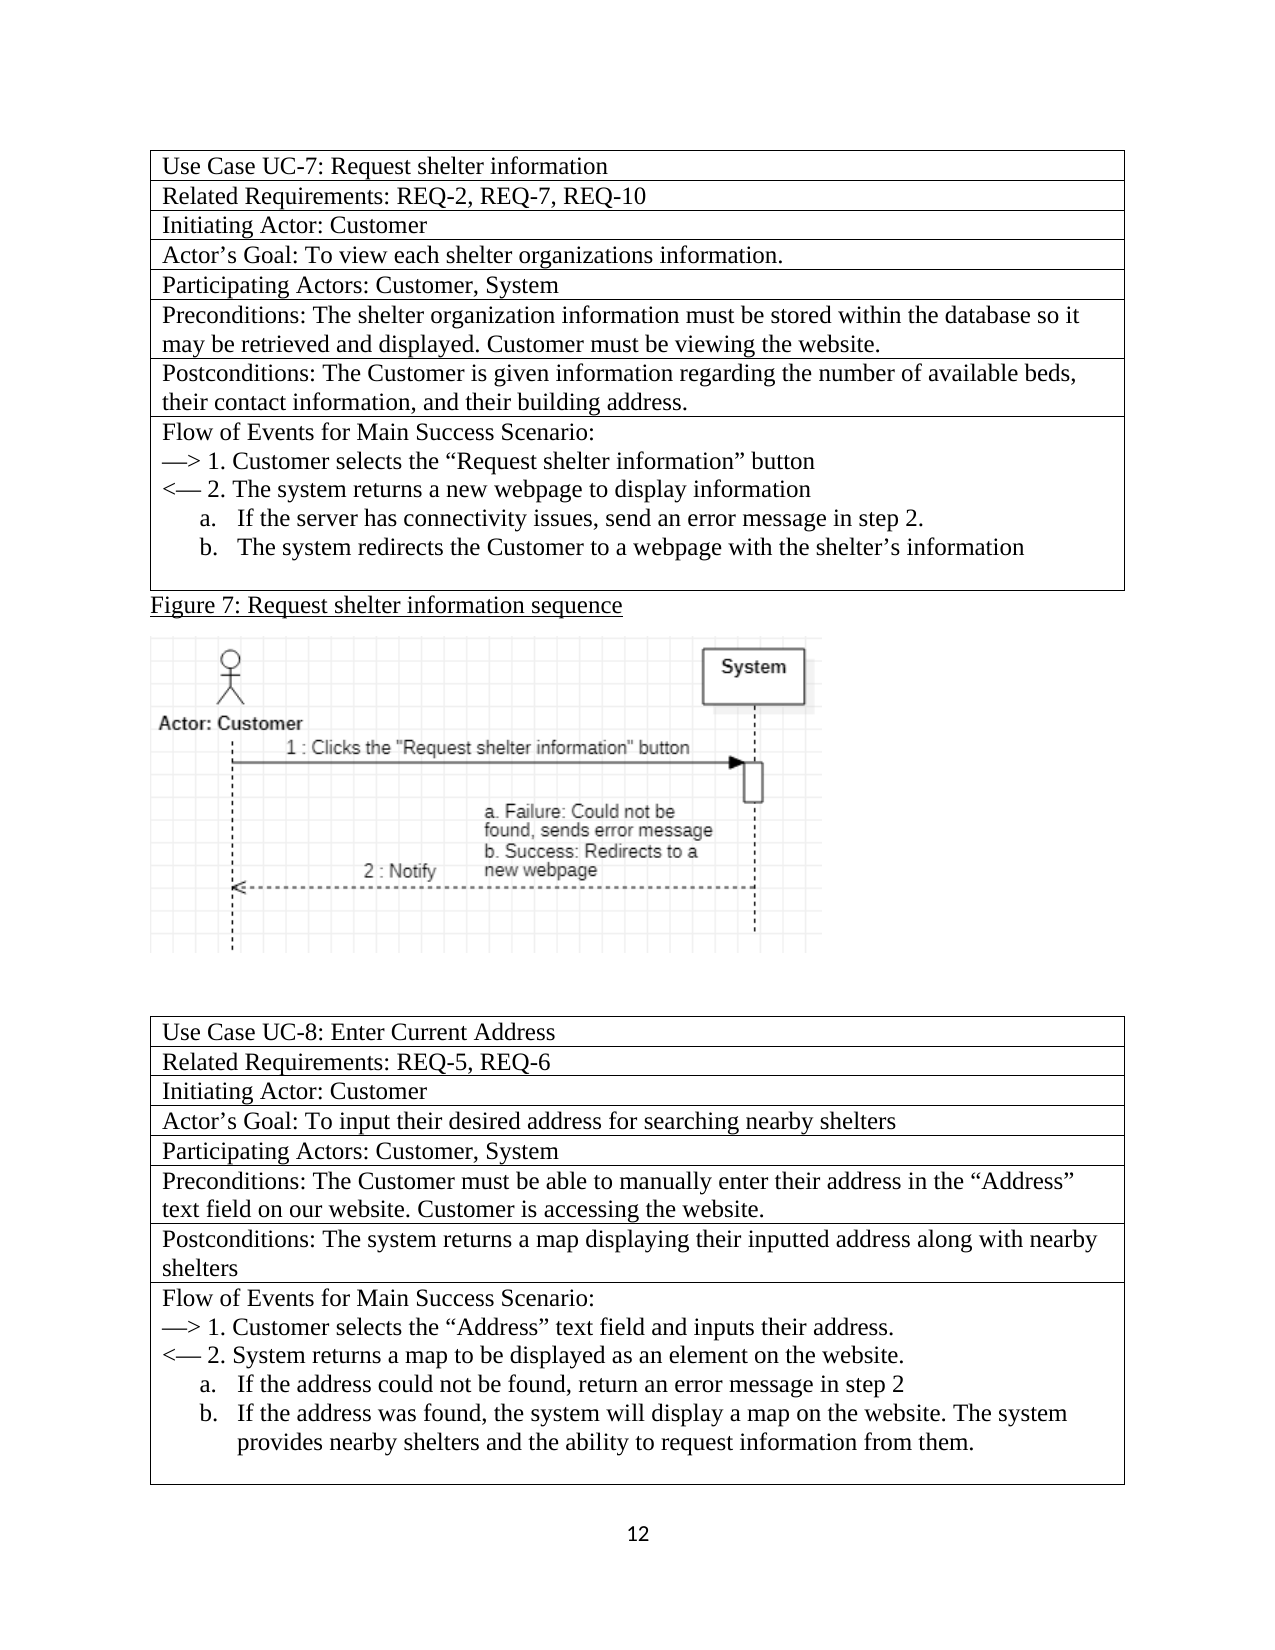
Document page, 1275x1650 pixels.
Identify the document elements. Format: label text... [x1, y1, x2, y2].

table_cell Initiating Actor: Customer [151, 1076, 1124, 1105]
table_cell Participating Actors: Customer, System [151, 1136, 1124, 1165]
table_cell Participating Actors: Customer, System [151, 270, 1124, 299]
text Figure 7: Request shelter information sequence [150, 591, 1125, 619]
table_cell Flow of Events for Main Success Scenario: —> 1. Customer selects the “Address” text field and inputs their address. <— 2. System returns a map to be displayed as an element on the website. If the address could not be found, return an error message in step 2 If the address was found, the system will display a map on the website. The system provides nearby shelters and the ability to request information from them. [151, 1283, 1124, 1484]
table_cell Actor’s Goal: To input their desired address for searching nearby shelters [151, 1106, 1124, 1135]
table_cell Preconditions: The shelter organization information must be stored within the database so it may be retrieved and displayed. Customer must be viewing the website. [151, 300, 1124, 357]
table_cell Actor’s Goal: To view each shelter organizations information. [151, 240, 1124, 269]
table_cell Related Requirements: REQ-5, REQ-6 [151, 1047, 1124, 1075]
table_cell Preconditions: The Customer must be able to manually enter their address in the “Address” text field on our website. Customer is accessing the website. [151, 1166, 1124, 1223]
table_cell Flow of Events for Main Success Scenario: —> 1. Customer selects the “Request shelter information” button <— 2. The system returns a new webpage to display information If the server has connectivity issues, send an error message in step 2. The system redirects the Customer to a webpage with the shelter’s information [151, 417, 1124, 589]
table_cell Postconditions: The system returns a map displaying their inputted address along with nearby shelters [151, 1224, 1124, 1282]
table_cell Related Requirements: REQ-2, REQ-7, REQ-10 [151, 181, 1124, 209]
table_cell Initiating Actor: Customer [151, 211, 1124, 239]
table_header Use Case UC-8: Enter Current Address [151, 1017, 1124, 1046]
table_header Use Case UC-7: Request shelter information [151, 151, 1124, 180]
table_cell Postconditions: The Customer is given information regarding the number of available beds, their contact information, and their building address. [151, 359, 1124, 416]
picture [150, 636, 822, 953]
